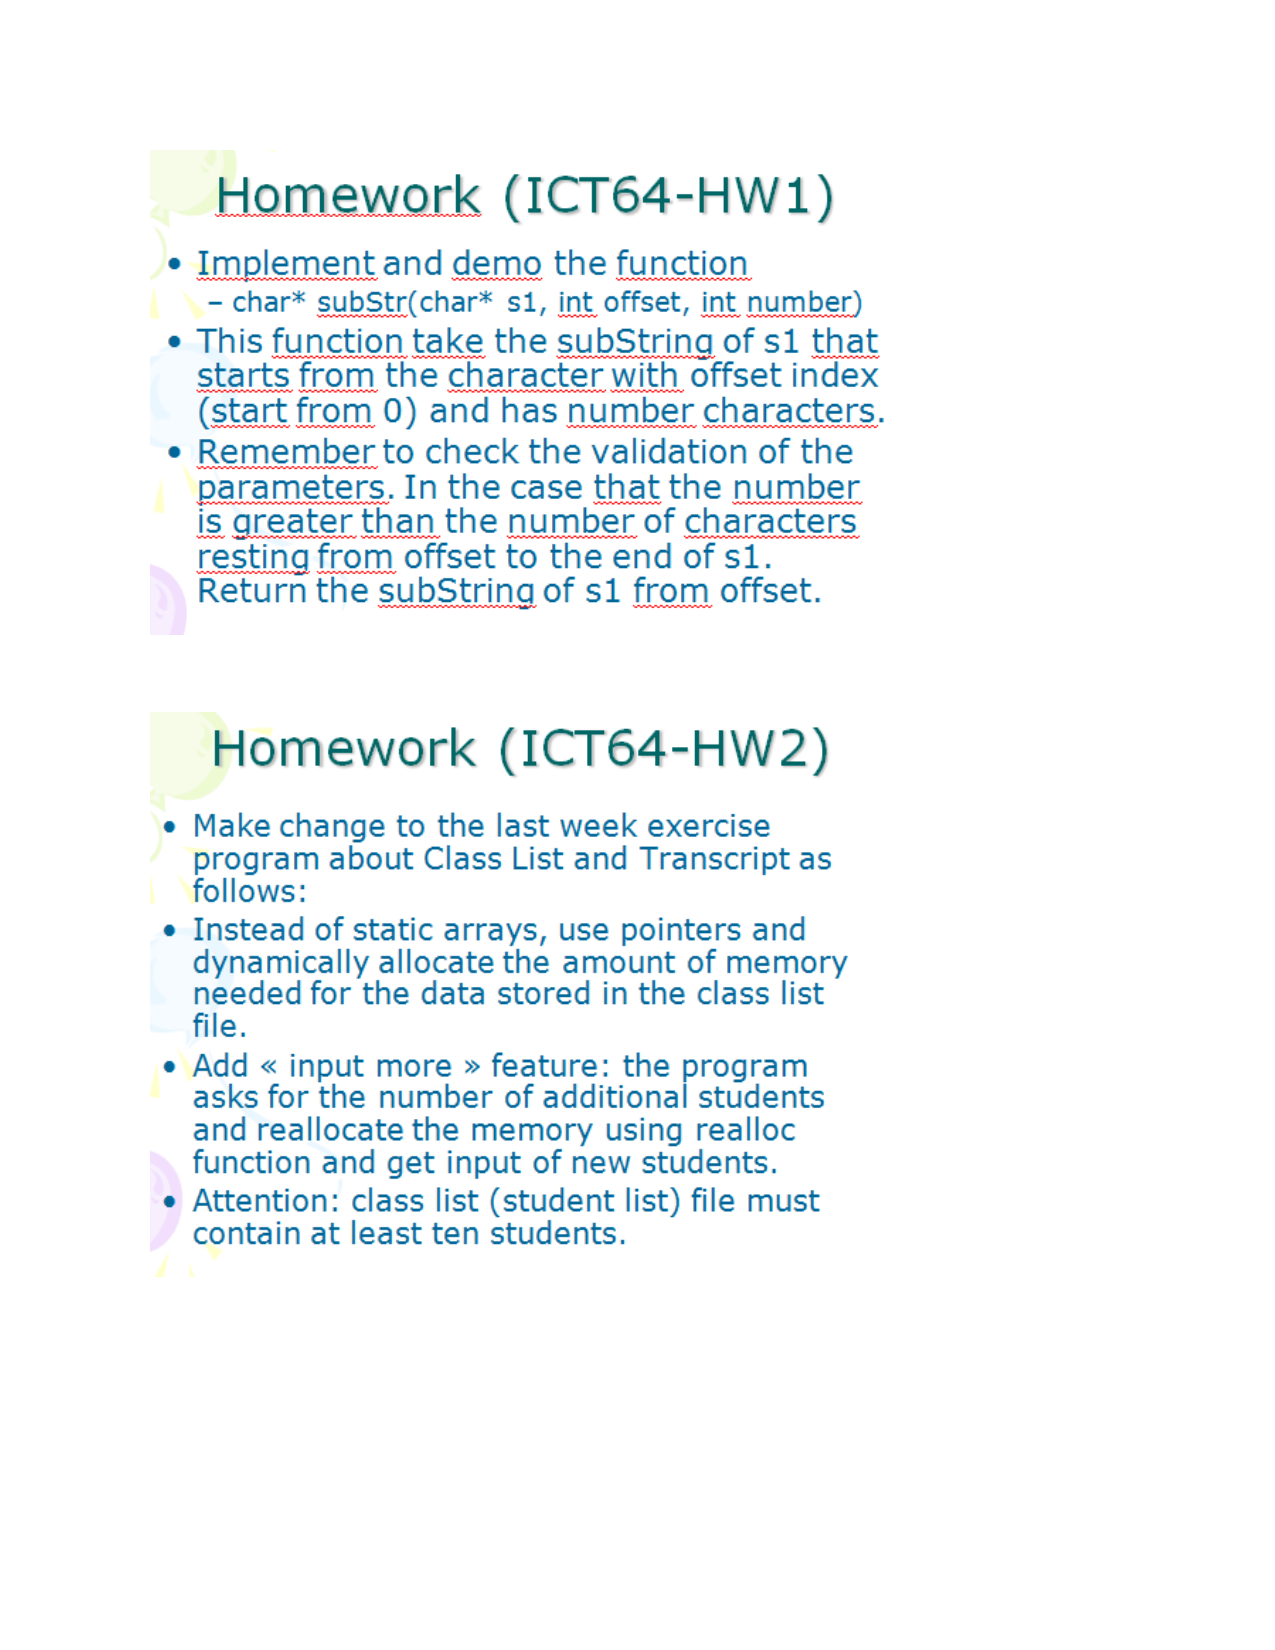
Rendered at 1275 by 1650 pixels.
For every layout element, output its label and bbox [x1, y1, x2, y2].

picture [150, 150, 901, 635]
picture [150, 712, 872, 1277]
